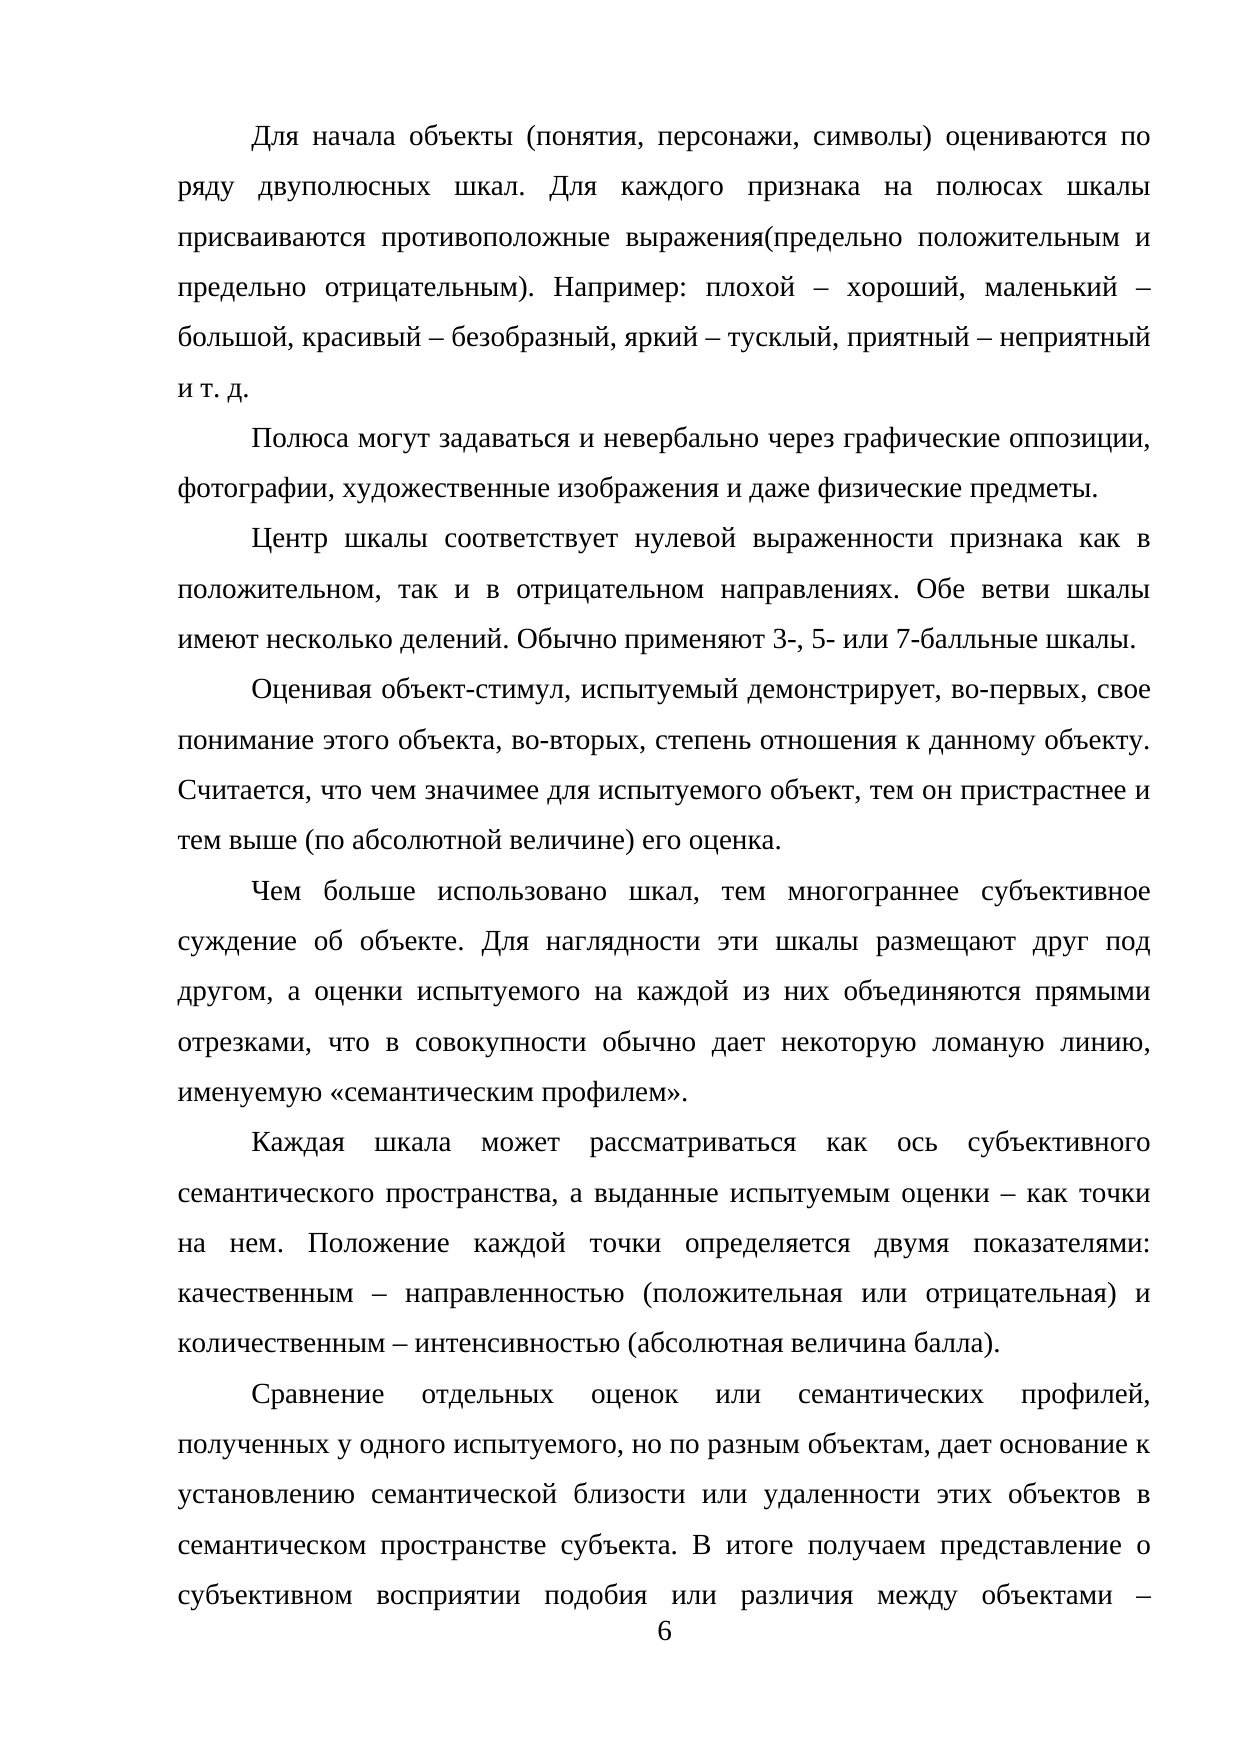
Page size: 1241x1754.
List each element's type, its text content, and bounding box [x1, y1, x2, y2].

text Центр шкалы соответствует нулевой выраженности признака как в положительном, так и в отрицательном направлениях. Обе ветви шкалы имеют несколько делений. Обычно применяют 3-, 5- или 7-балльные шкалы. [177, 521, 1152, 655]
text Оценивая объект-стимул, испытуемый демонстрирует, во-первых, свое понимание этого объекта, во-вторых, степень отношения к данному объекту. Считается, что чем значимее для испытуемого объект, тем он пристрастнее и тем выше (по абсолютной величине) его оценка. [177, 672, 1152, 856]
text Полюса могут задаваться и невербально через графические оппозиции, фотографии, художественные изображения и даже физические предметы. [177, 420, 1152, 504]
text Для начала объекты (понятия, персонажи, символы) оцениваются по ряду двуполюсных шкал. Для каждого признака на полюсах шкалы присваиваются противоположные выражения(предельно положительным и предельно отрицательным). Например: плохой – хороший, маленький – большой, красивый – безобразный, яркий – тусклый, приятный – неприятный и т. д. [177, 118, 1152, 403]
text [177, 1376, 1152, 1611]
text Чем больше использовано шкал, тем многограннее субъективное суждение об объекте. Для наглядности эти шкалы размещают друг под другом, а оценки испытуемого на каждой из них объединяются прямыми отрезками, что в совокупности обычно дает некоторую ломаную линию, именуемую «семантическим профилем». [177, 873, 1152, 1108]
text Каждая шкала может рассматриваться как ось субъективного семантического пространства, а выданные испытуемым оценки – как точки на нем. Положение каждой точки определяется двумя показателями: качественным – направленностью (положительная или отрицательная) и количественным – интенсивностью (абсолютная величина балла). [177, 1124, 1152, 1359]
